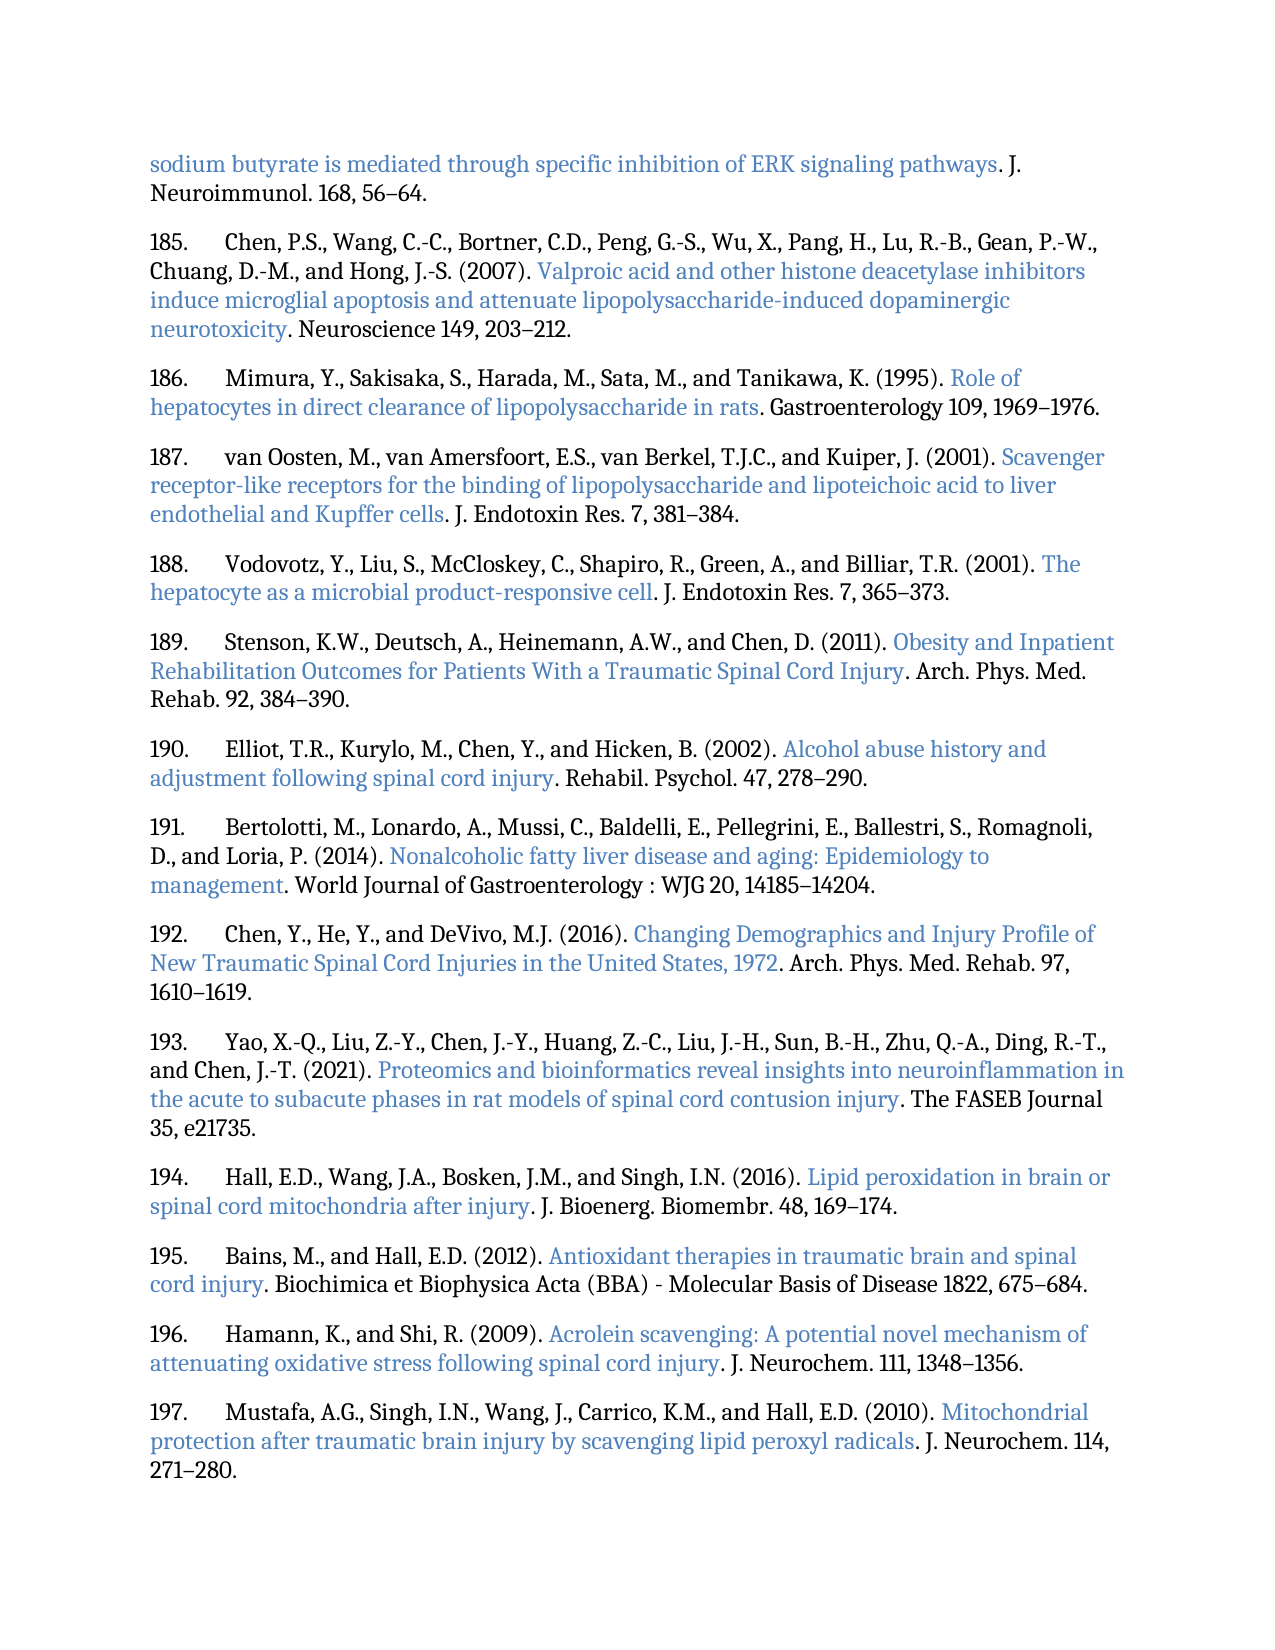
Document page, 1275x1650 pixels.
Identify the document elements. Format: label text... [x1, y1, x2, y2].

text 187. van Oosten, M., van Amersfoort, E.S., van Berkel, T.J.C., and Kuiper, J. (2001). Scavenger receptor-like receptors for the binding of lipopolysaccharide and lipoteichoic acid to liver endothelial and Kupffer cells. J. Endotoxin Res. 7, 381–384. [150, 442, 1125, 529]
text 185. Chen, P.S., Wang, C.-C., Bortner, C.D., Peng, G.-S., Wu, X., Pang, H., Lu, R.-B., Gean, P.-W., Chuang, D.-M., and Hong, J.-S. (2007). Valproic acid and other histone deacetylase inhibitors induce microglial apoptosis and attenuate lipopolysaccharide-induced dopaminergic neurotoxicity. Neuroscience 149, 203–212. [150, 228, 1125, 343]
text 186. Mimura, Y., Sakisaka, S., Harada, M., Sata, M., and Tanikawa, K. (1995). Role of hepatocytes in direct clearance of lipopolysaccharide in rats. Gastroenterology 109, 1969–1976. [150, 364, 1125, 422]
text 195. Bains, M., and Hall, E.D. (2012). Antioxidant therapies in traumatic brain and spinal cord injury. Biochimica et Biophysica Acta (BBA) - Molecular Basis of Disease 1822, 675–684. [150, 1242, 1125, 1299]
text 191. Bertolotti, M., Lonardo, A., Mussi, C., Baldelli, E., Pellegrini, E., Ballestri, S., Romagnoli, D., and Loria, P. (2014). Nonalcoholic fatty liver disease and aging: Epidemiology to management. World Journal of Gastroenterology : WJG 20, 14185–14204. [150, 813, 1125, 899]
text 188. Vodovotz, Y., Liu, S., McCloskey, C., Shapiro, R., Green, A., and Billiar, T.R. (2001). The hepatocyte as a microbial product-responsive cell. J. Endotoxin Res. 7, 365–373. [150, 549, 1125, 607]
text 196. Hamann, K., and Shi, R. (2009). Acrolein scavenging: A potential novel mechanism of attenuating oxidative stress following spinal cord injury. J. Neurochem. 111, 1348–1356. [150, 1320, 1125, 1377]
text 189. Stenson, K.W., Deutsch, A., Heinemann, A.W., and Chen, D. (2011). Obesity and Inpatient Rehabilitation Outcomes for Patients With a Traumatic Spinal Cord Injury. Arch. Phys. Med. Rehab. 92, 384–390. [150, 628, 1125, 714]
text 197. Mustafa, A.G., Singh, I.N., Wang, J., Carrico, K.M., and Hall, E.D. (2010). Mitochondrial protection after traumatic brain injury by scavenging lipid peroxyl radicals. J. Neurochem. 114, 271–280. [150, 1398, 1125, 1484]
text 194. Hall, E.D., Wang, J.A., Bosken, J.M., and Singh, I.N. (2016). Lipid peroxidation in brain or spinal cord mitochondria after injury. J. Bioenerg. Biomembr. 48, 169–174. [150, 1163, 1125, 1221]
text 192. Chen, Y., He, Y., and DeVivo, M.J. (2016). Changing Demographics and Injury Profile of New Traumatic Spinal Cord Injuries in the United States, 1972. Arch. Phys. Med. Rehab. 97, 1610–1619. [150, 920, 1125, 1007]
text 193. Yao, X.-Q., Liu, Z.-Y., Chen, J.-Y., Huang, Z.-C., Liu, J.-H., Sun, B.-H., Zhu, Q.-A., Ding, R.-T., and Chen, J.-T. (2021). Proteomics and bioinformatics reveal insights into neuroinflammation in the acute to subacute phases in rat models of spinal cord contusion injury. The FASEB Journal 35, e21735. [150, 1027, 1125, 1142]
text 190. Elliot, T.R., Kurylo, M., Chen, Y., and Hicken, B. (2002). Alcohol abuse history and adjustment following spinal cord injury. Rehabil. Psychol. 47, 278–290. [150, 735, 1125, 792]
